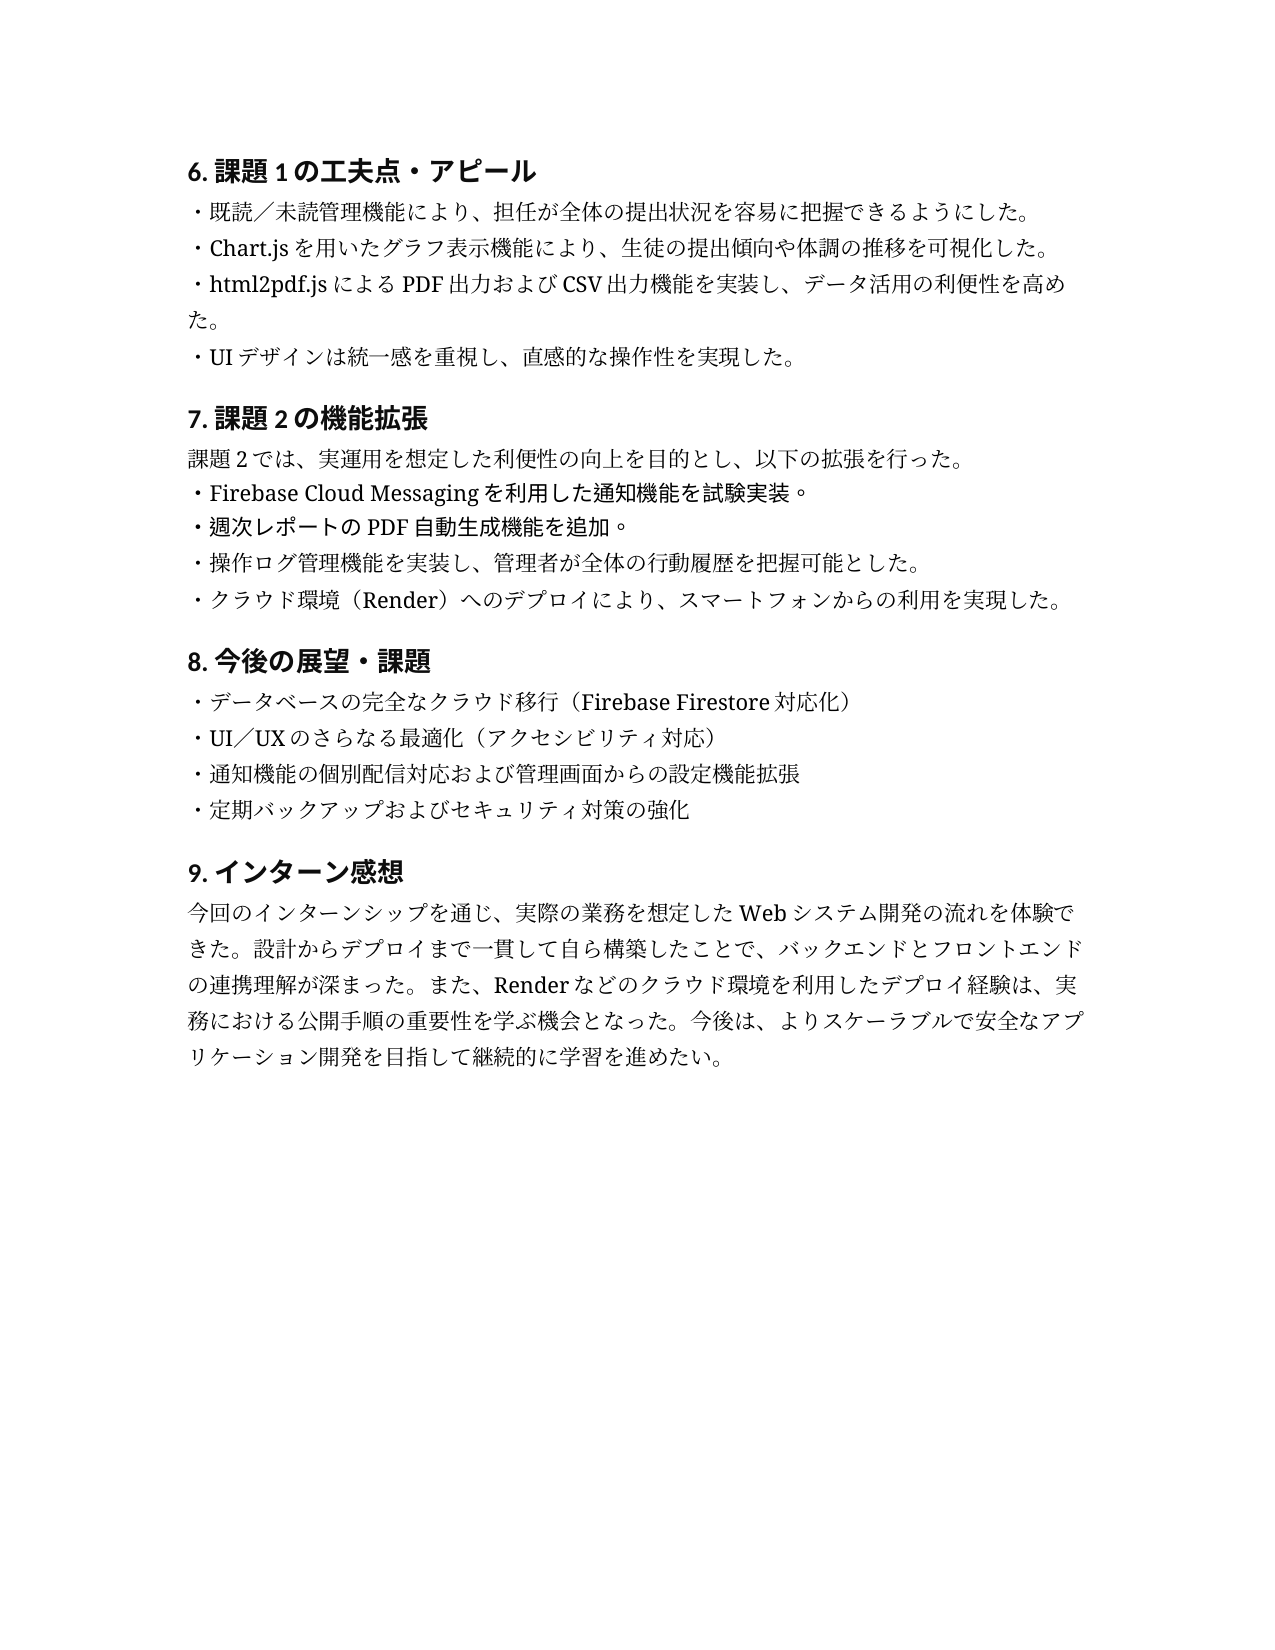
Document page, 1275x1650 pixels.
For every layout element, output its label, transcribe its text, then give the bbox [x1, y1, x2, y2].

subtitle 7. 課題2の機能拡張 [187, 397, 1087, 436]
text ・既読／未読管理機能により、担任が全体の提出状況を容易に把握できるようにした。 ・Chart.jsを用いたグラフ表示機能により、生徒の提出傾向や体調の推移を可視化した。 ・html2pdf.jsによるPDF出力およびCSV出力機能を実装し、データ活用の利便性を高めた。 ・UIデザインは統一感を重視し、直感的な操作性を実現した。 [187, 195, 1087, 371]
text 今回のインターンシップを通じ、実際の業務を想定したWebシステム開発の流れを体験できた。設計からデプロイまで一貫して自ら構築したことで、バックエンドとフロントエンドの連携理解が深まった。また、Renderなどのクラウド環境を利用したデプロイ経験は、実務における公開手順の重要性を学ぶ機会となった。今後は、よりスケーラブルで安全なアプリケーション開発を目指して継続的に学習を進めたい。 [187, 896, 1087, 1072]
subtitle 8. 今後の展望・課題 [187, 640, 1087, 679]
subtitle 6. 課題1の工夫点・アピール [187, 150, 1087, 189]
text 課題2では、実運用を想定した利便性の向上を目的とし、以下の拡張を行った。 ・Firebase Cloud Messagingを利用した通知機能を試験実装。 ・週次レポートのPDF自動生成機能を追加。 ・操作ログ管理機能を実装し、管理者が全体の行動履歴を把握可能とした。 ・クラウド環境（Render）へのデプロイにより、スマートフォンからの利用を実現した。 [187, 442, 1087, 614]
text ・データベースの完全なクラウド移行（Firebase Firestore対応化） ・UI／UXのさらなる最適化（アクセシビリティ対応） ・通知機能の個別配信対応および管理画面からの設定機能拡張 ・定期バックアップおよびセキュリティ対策の強化 [187, 685, 1087, 825]
subtitle 9. インターン感想 [187, 851, 1087, 890]
